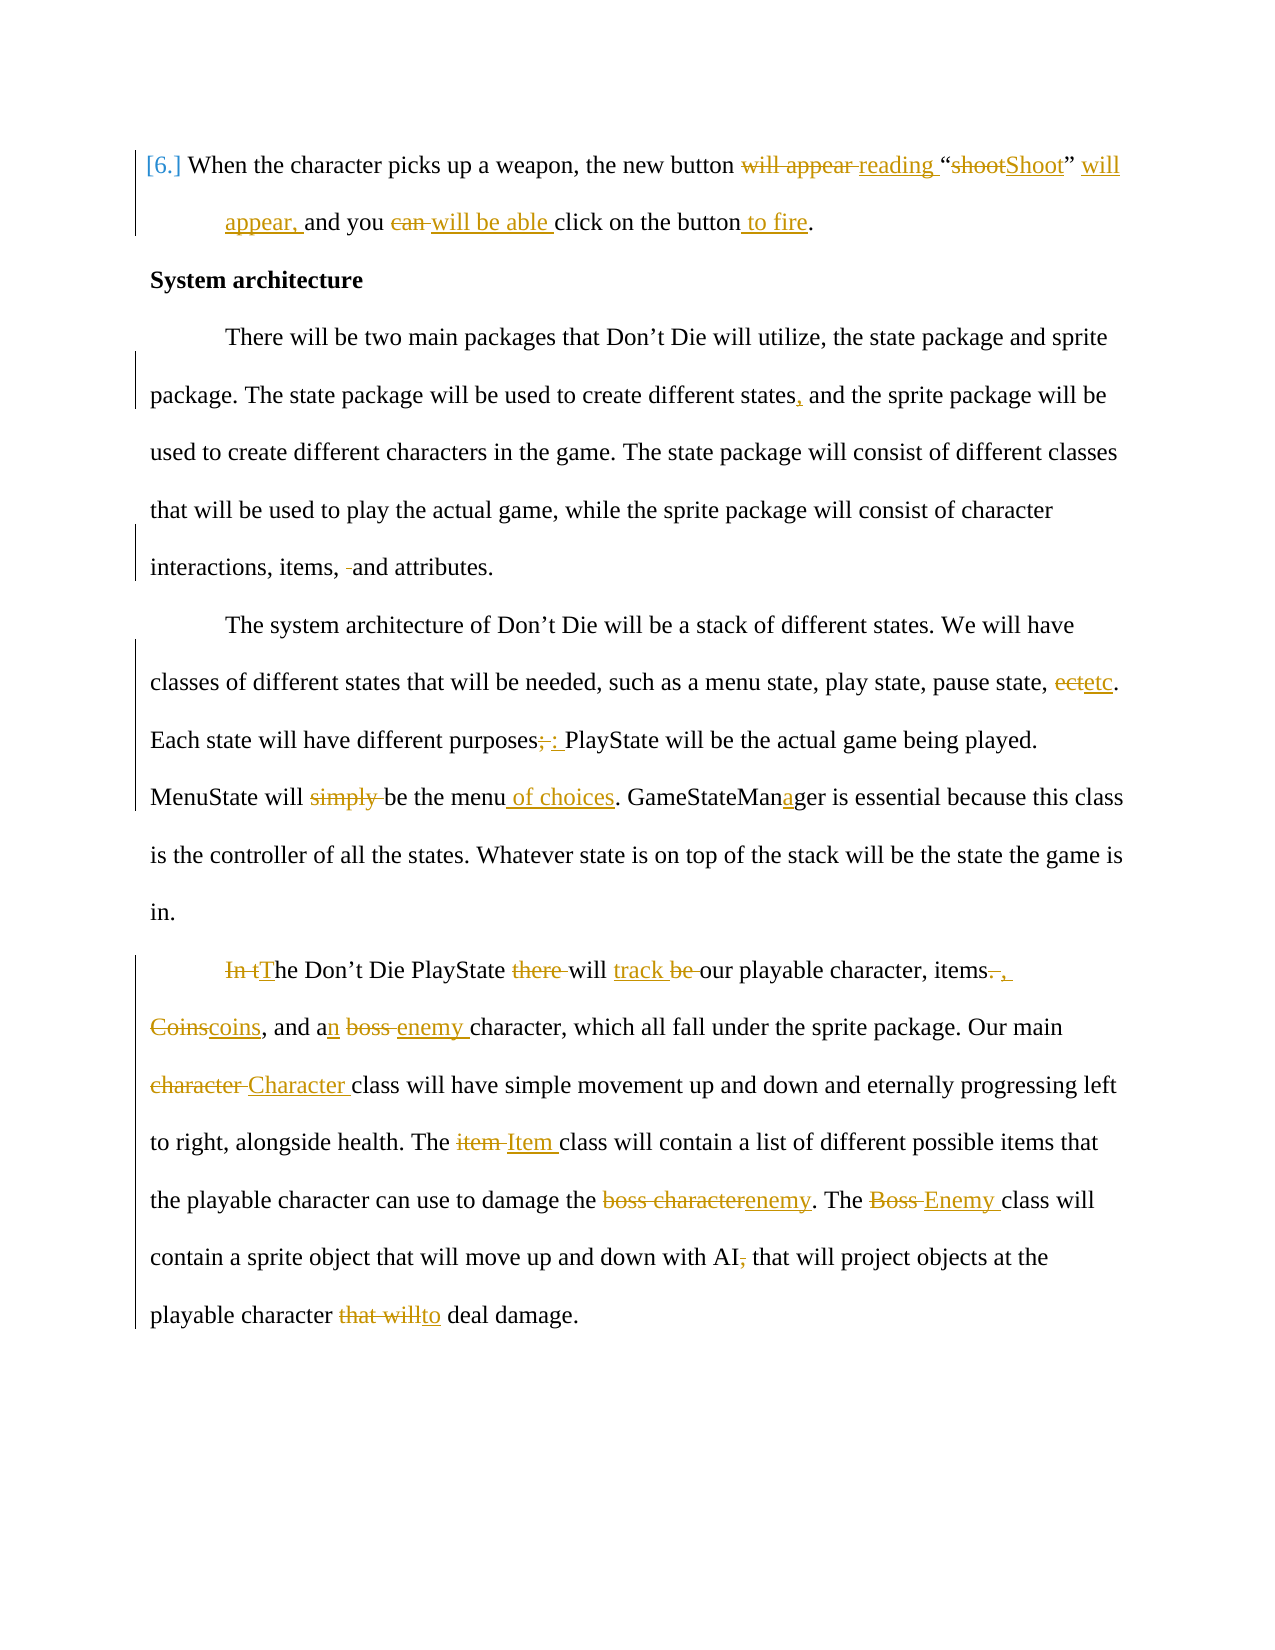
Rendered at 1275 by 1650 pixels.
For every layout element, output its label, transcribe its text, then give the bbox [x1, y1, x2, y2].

text System architecture [150, 265, 1125, 294]
list When the character picks up a weapon, the new button “” and you click on the button. [187, 150, 1125, 236]
text There will be two main packages that Don’t Die will utilize, the state package and sprite package. The state package will be used to create different states and the sprite package will be used to create different characters in the game. The state package will consist of different classes that will be used to play the actual game, while the sprite package will consist of character interactions, items, and attributes. [150, 322, 1125, 581]
text The system architecture of Don’t Die will be a stack of different states. We will have classes of different states that will be needed, such as a menu state, play state, pause state, . Each state will have different purposesPlayState will be the actual game being played. MenuState will be the menu. GameStateManger is essential because this class is the controller of all the states. Whatever state is on top of the stack will be the state the game is in. [150, 610, 1125, 926]
text he Don’t Die PlayState will our playable character, items, and a character, which all fall under the sprite package. Our main class will have simple movement up and down and eternally progressing left to right, alongside health. The class will contain a list of different possible items that the playable character can use to damage the . The class will contain a sprite object that will move up and down with AI that will project objects at the playable character deal damage. [150, 955, 1125, 1329]
